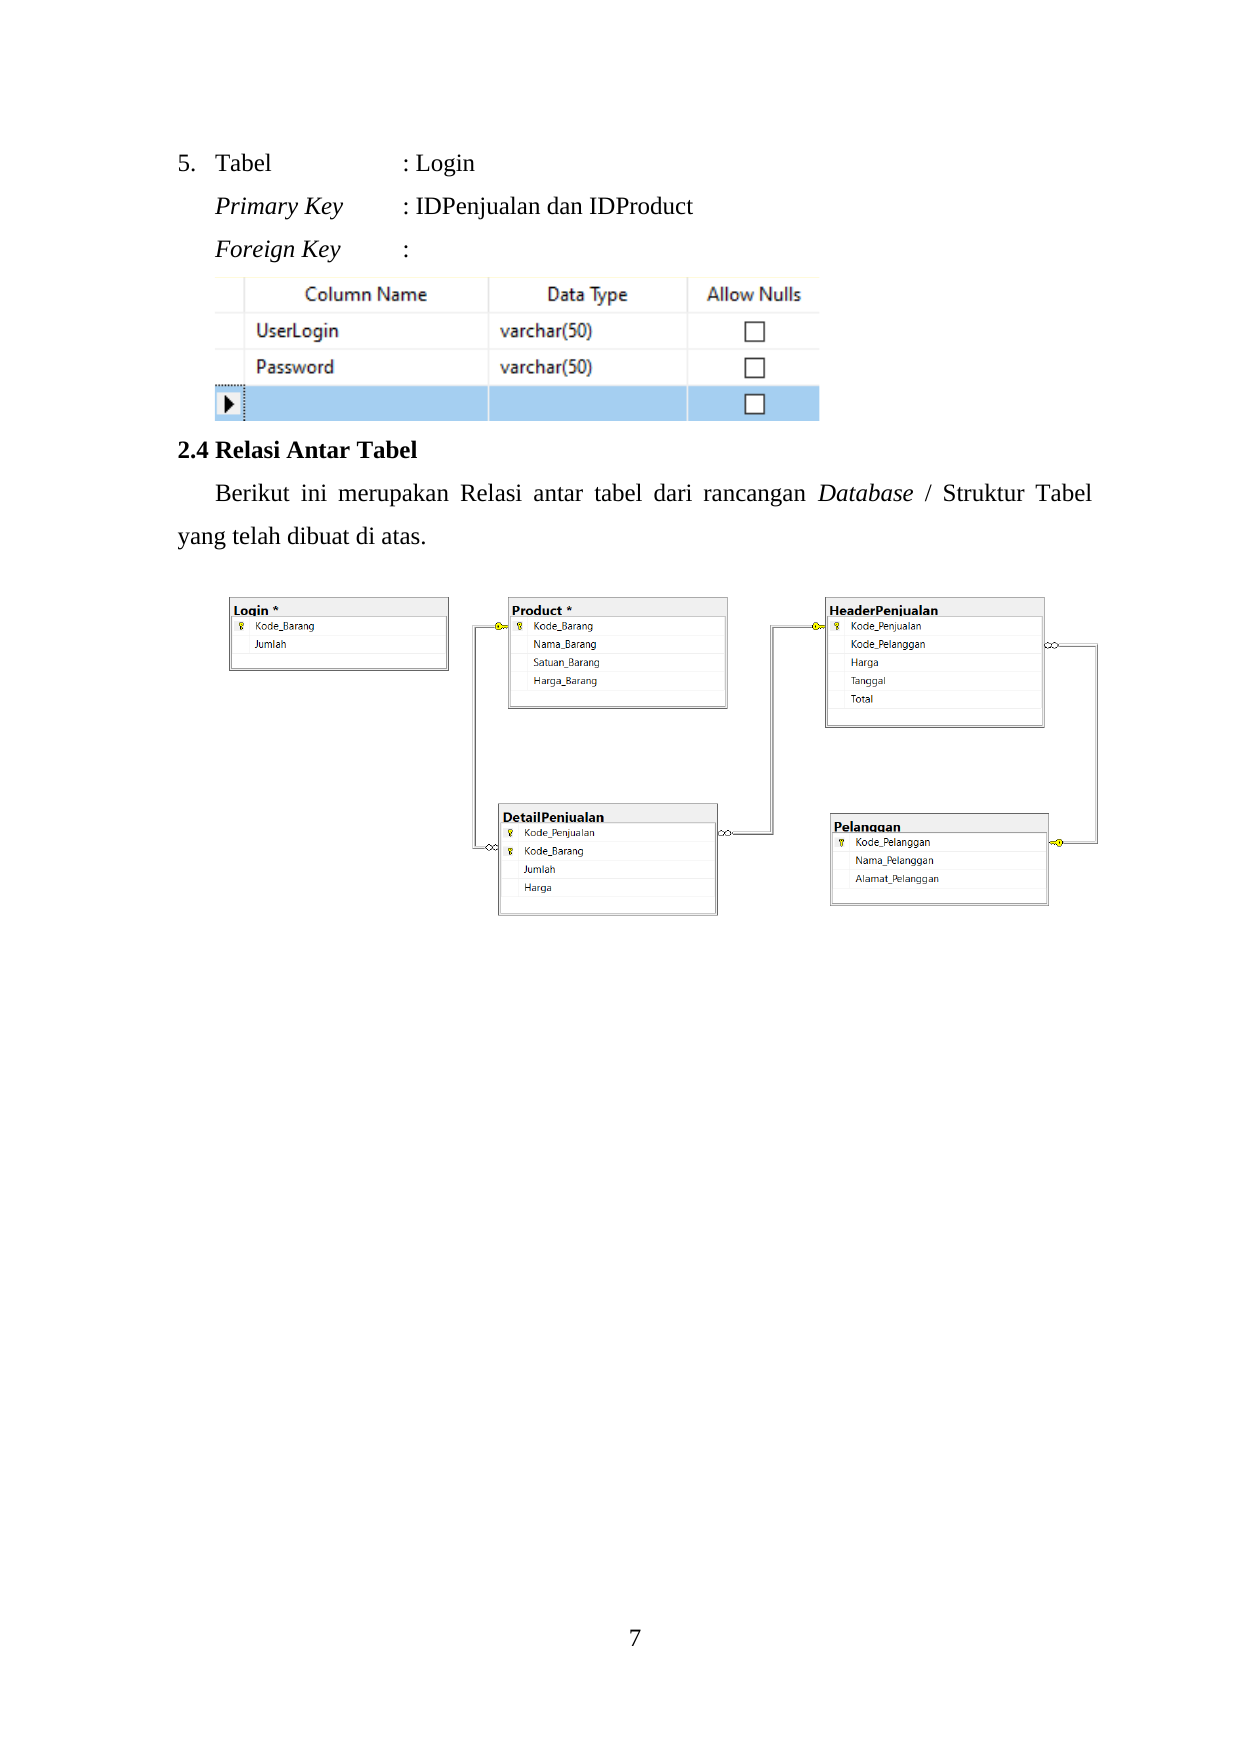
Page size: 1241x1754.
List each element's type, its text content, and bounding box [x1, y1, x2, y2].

picture [214, 277, 820, 421]
subtitle Relasi Antar Tabel [177, 435, 1092, 464]
list Foreign Key : [215, 234, 1092, 263]
list Tabel : Login [177, 148, 1092, 176]
list Primary Key : IDPenjualan dan IDProduct [215, 191, 1092, 219]
picture [214, 564, 1130, 964]
text Berikut ini merupakan Relasi antar tabel dari rancangan Database / Struktur Tabel yang telah dibuat di atas. [177, 478, 1092, 550]
